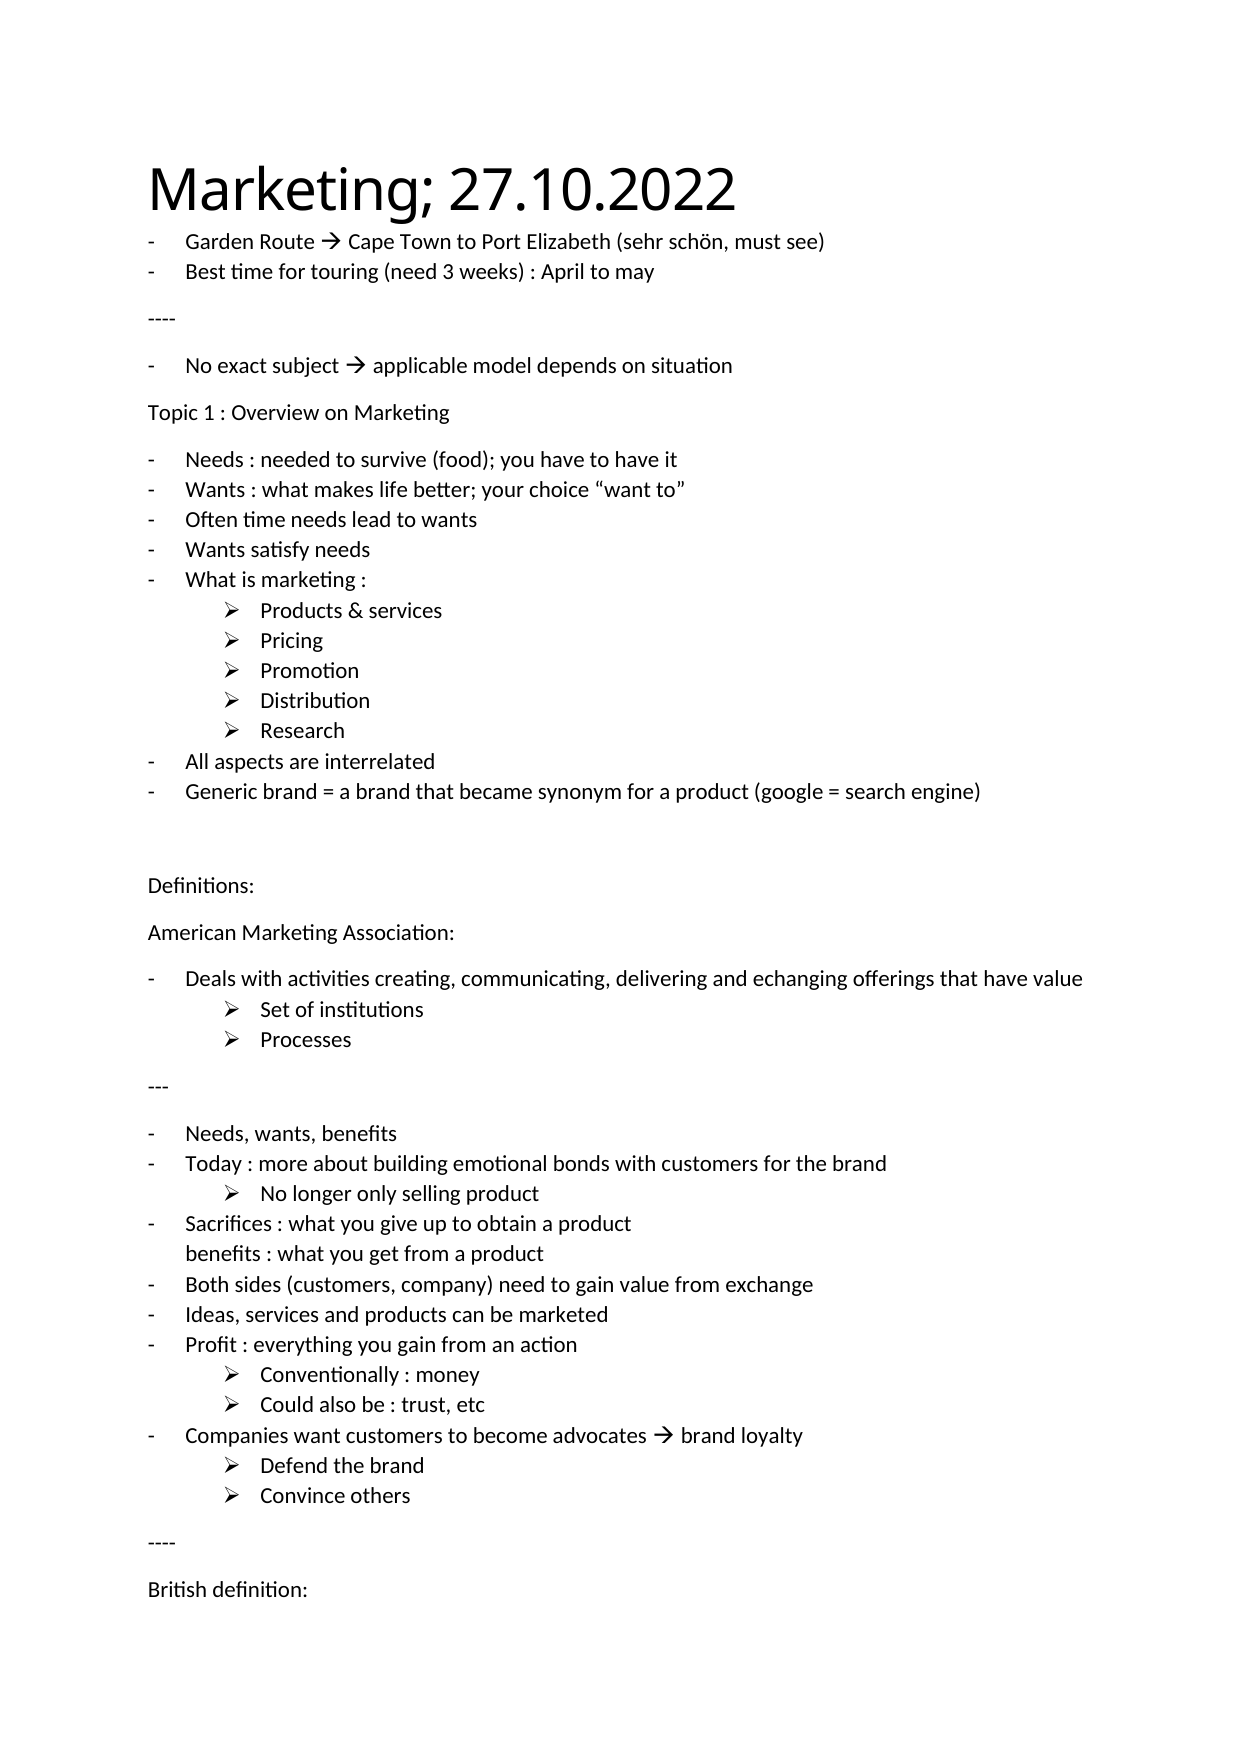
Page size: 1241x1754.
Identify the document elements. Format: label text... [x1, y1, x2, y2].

list Convince others [223, 1481, 1093, 1509]
list Could also be : trust, etc [223, 1391, 1093, 1419]
list Pricing [223, 626, 1093, 654]
list All aspects are interrelated [148, 747, 1093, 775]
text --- [148, 1072, 1093, 1100]
text Topic 1 : Overview on Marketing [148, 398, 1093, 426]
list Sacrifices : what you give up to obtain a product benefits : what you get from a product [148, 1209, 1093, 1268]
text American Marketing Association: [148, 918, 1093, 946]
list Companies want customers to become advocates brand loyalty [148, 1421, 1093, 1449]
text British definition: [148, 1575, 1093, 1603]
list Wants : what makes life better; your choice “want to” [148, 475, 1093, 503]
list Needs : needed to survive (food); you have to have it [148, 445, 1093, 473]
list Today : more about building emotional bonds with customers for the brand [148, 1149, 1093, 1177]
list Generic brand = a brand that became synonym for a product (google = search engine) [148, 777, 1093, 805]
list Research [223, 717, 1093, 745]
text ---- [148, 304, 1093, 332]
list Distribution [223, 686, 1093, 714]
list Best time for touring (need 3 weeks) : April to may [148, 257, 1093, 285]
list Defend the brand [223, 1451, 1093, 1479]
list Deals with activities creating, communicating, delivering and echanging offerings that have value [148, 964, 1093, 993]
title Marketing; 27.10.2022 [148, 148, 1093, 227]
list Profit : everything you gain from an action [148, 1330, 1093, 1358]
list Both sides (customers, company) need to gain value from exchange [148, 1270, 1093, 1298]
list Wants satisfy needs [148, 535, 1093, 563]
list No exact subject applicable model depends on situation [148, 351, 1093, 379]
list Garden Route Cape Town to Port Elizabeth (sehr schön, must see) [148, 227, 1093, 255]
list Processes [223, 1025, 1093, 1053]
text ---- [148, 1528, 1093, 1556]
list Conventionally : money [223, 1360, 1093, 1388]
list Set of institutions [223, 995, 1093, 1023]
list Often time needs lead to wants [148, 505, 1093, 533]
list Needs, wants, benefits [148, 1119, 1093, 1147]
list Ideas, services and products can be marketed [148, 1300, 1093, 1328]
list What is marketing : [148, 566, 1093, 594]
list Promotion [223, 656, 1093, 684]
text Definitions: [148, 871, 1093, 899]
list No longer only selling product [223, 1179, 1093, 1207]
list Products & services [223, 596, 1093, 624]
